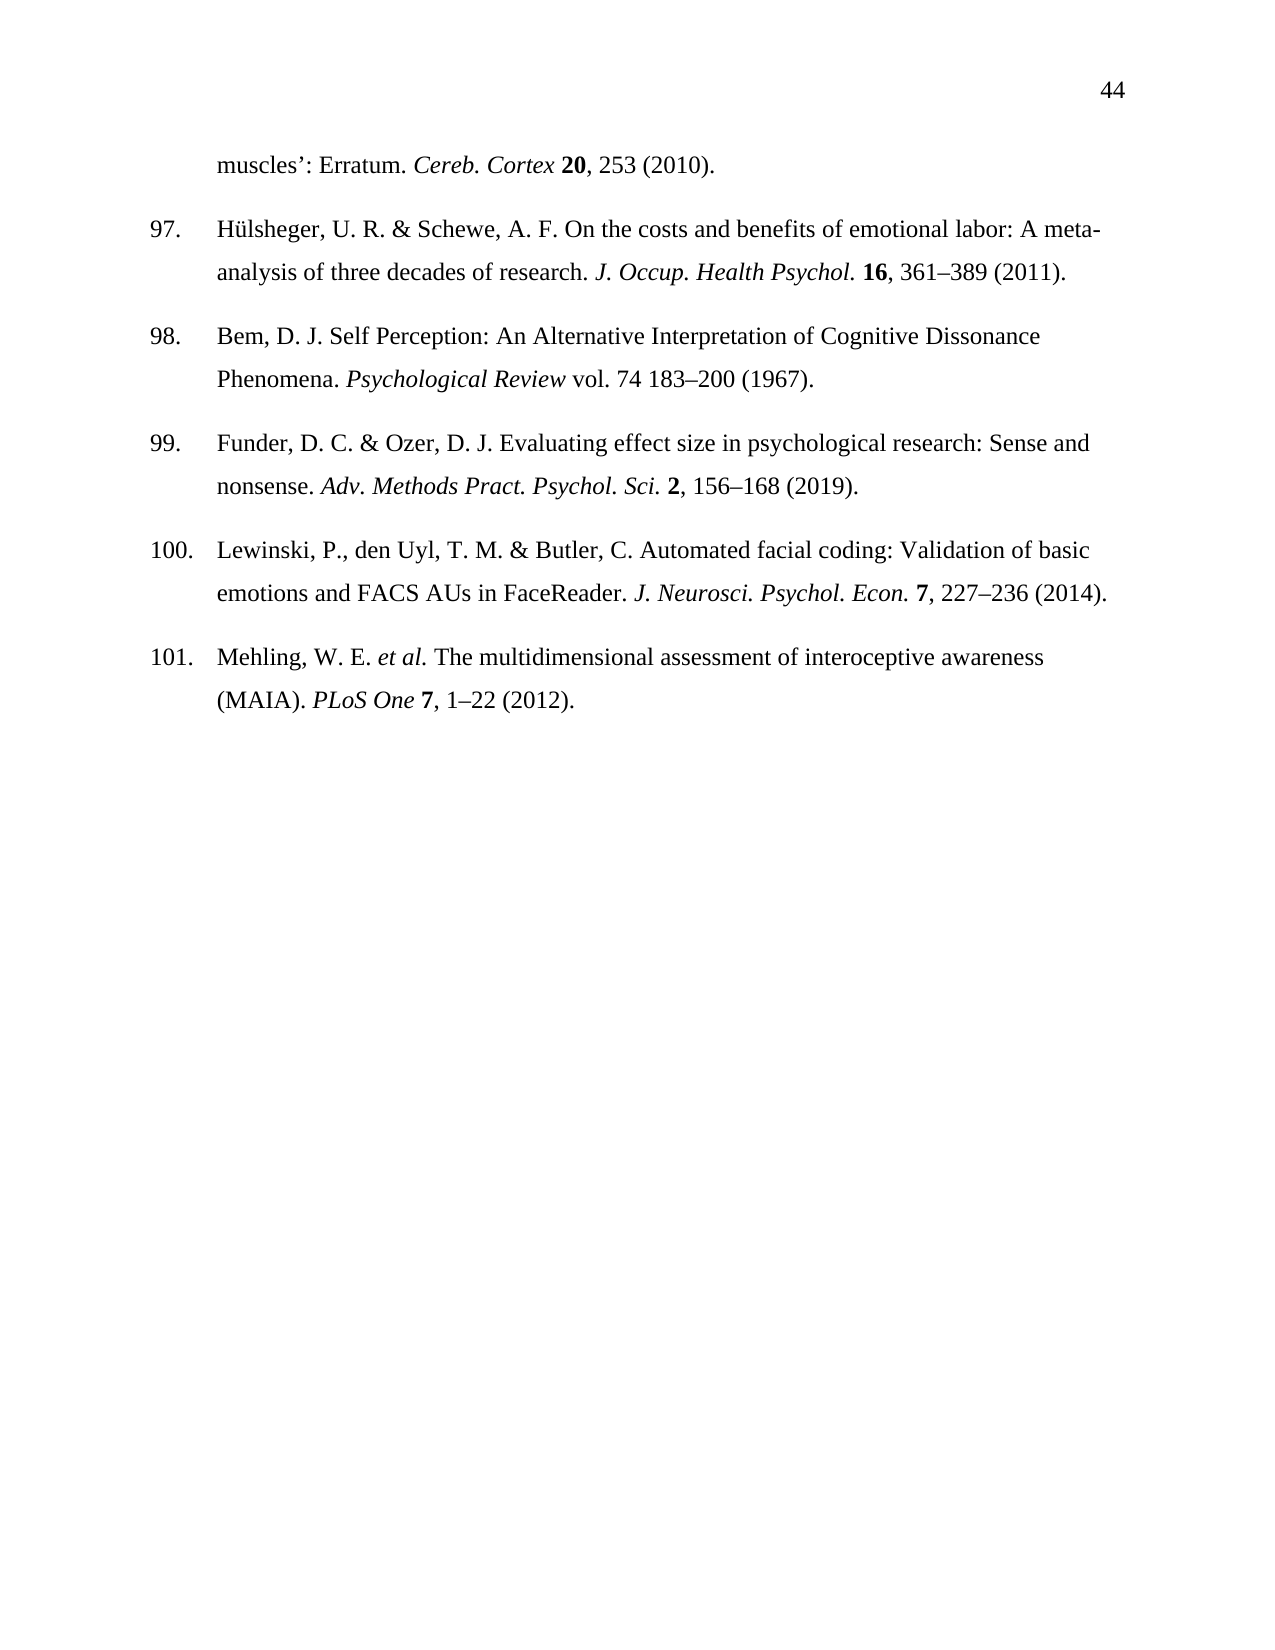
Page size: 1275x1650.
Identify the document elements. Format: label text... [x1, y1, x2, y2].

text 101. Mehling, W. E. et al. The multidimensional assessment of interoceptive awareness (MAIA). PLoS One 7, 1–22 (2012). [150, 642, 1125, 714]
text 97. Hülsheger, U. R. & Schewe, A. F. On the costs and benefits of emotional labor: A meta-analysis of three decades of research. J. Occup. Health Psychol. 16, 361–389 (2011). [150, 214, 1125, 286]
text 100. Lewinski, P., den Uyl, T. M. & Butler, C. Automated facial coding: Validation of basic emotions and FACS AUs in FaceReader. J. Neurosci. Psychol. Econ. 7, 227–236 (2014). [150, 535, 1125, 607]
text 98. Bem, D. J. Self Perception: An Alternative Interpretation of Cognitive Dissonance Phenomena. Psychological Review vol. 74 183–200 (1967). [150, 321, 1125, 393]
text 99. Funder, D. C. & Ozer, D. J. Evaluating effect size in psychological research: Sense and nonsense. Adv. Methods Pract. Psychol. Sci. 2, 156–168 (2019). [150, 428, 1125, 500]
